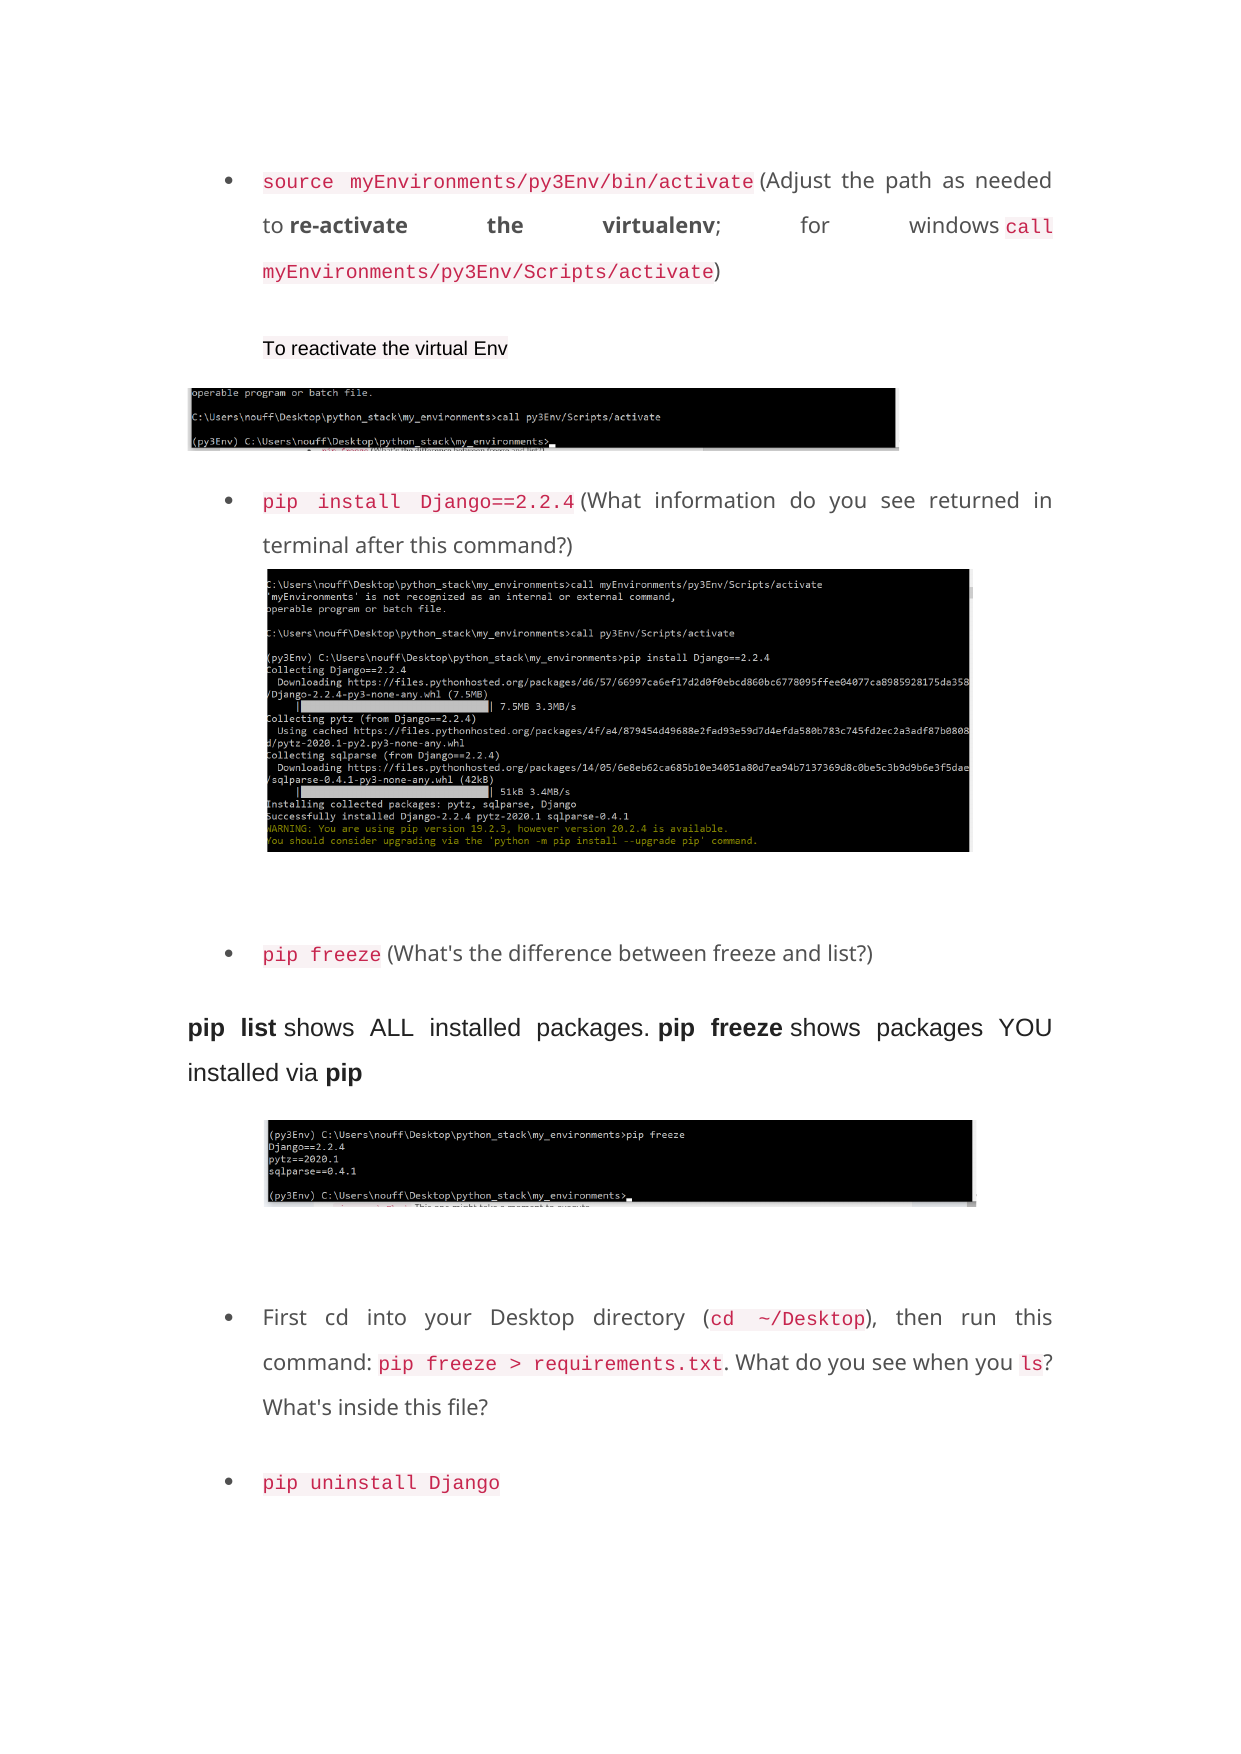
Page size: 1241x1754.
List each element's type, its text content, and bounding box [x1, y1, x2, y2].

text pip list shows ALL installed packages. pip freeze shows packages YOU installed via pip [187, 997, 1053, 1087]
text To reactivate the virtual Env [262, 314, 1053, 359]
picture [187, 388, 900, 451]
list source myEnvironments/py3Env/bin/activate (Adjust the path as needed to re-activate the virtualenv; for windows call myEnvironments/py3Env/Scripts/activate) [225, 150, 1053, 285]
picture [263, 1120, 977, 1207]
list First cd into your Desktop directory (cd ~/Desktop), then run this command: pip freeze > requirements.txt. What do you see when you ls? What's inside this file? [225, 1287, 1053, 1422]
list pip uninstall Django [225, 1451, 1053, 1496]
list pip freeze (What's the difference between freeze and list?) [225, 923, 1053, 968]
list pip install Django==2.2.4 (What information do you see returned in terminal after this command?) [225, 469, 1053, 559]
picture [267, 569, 973, 852]
